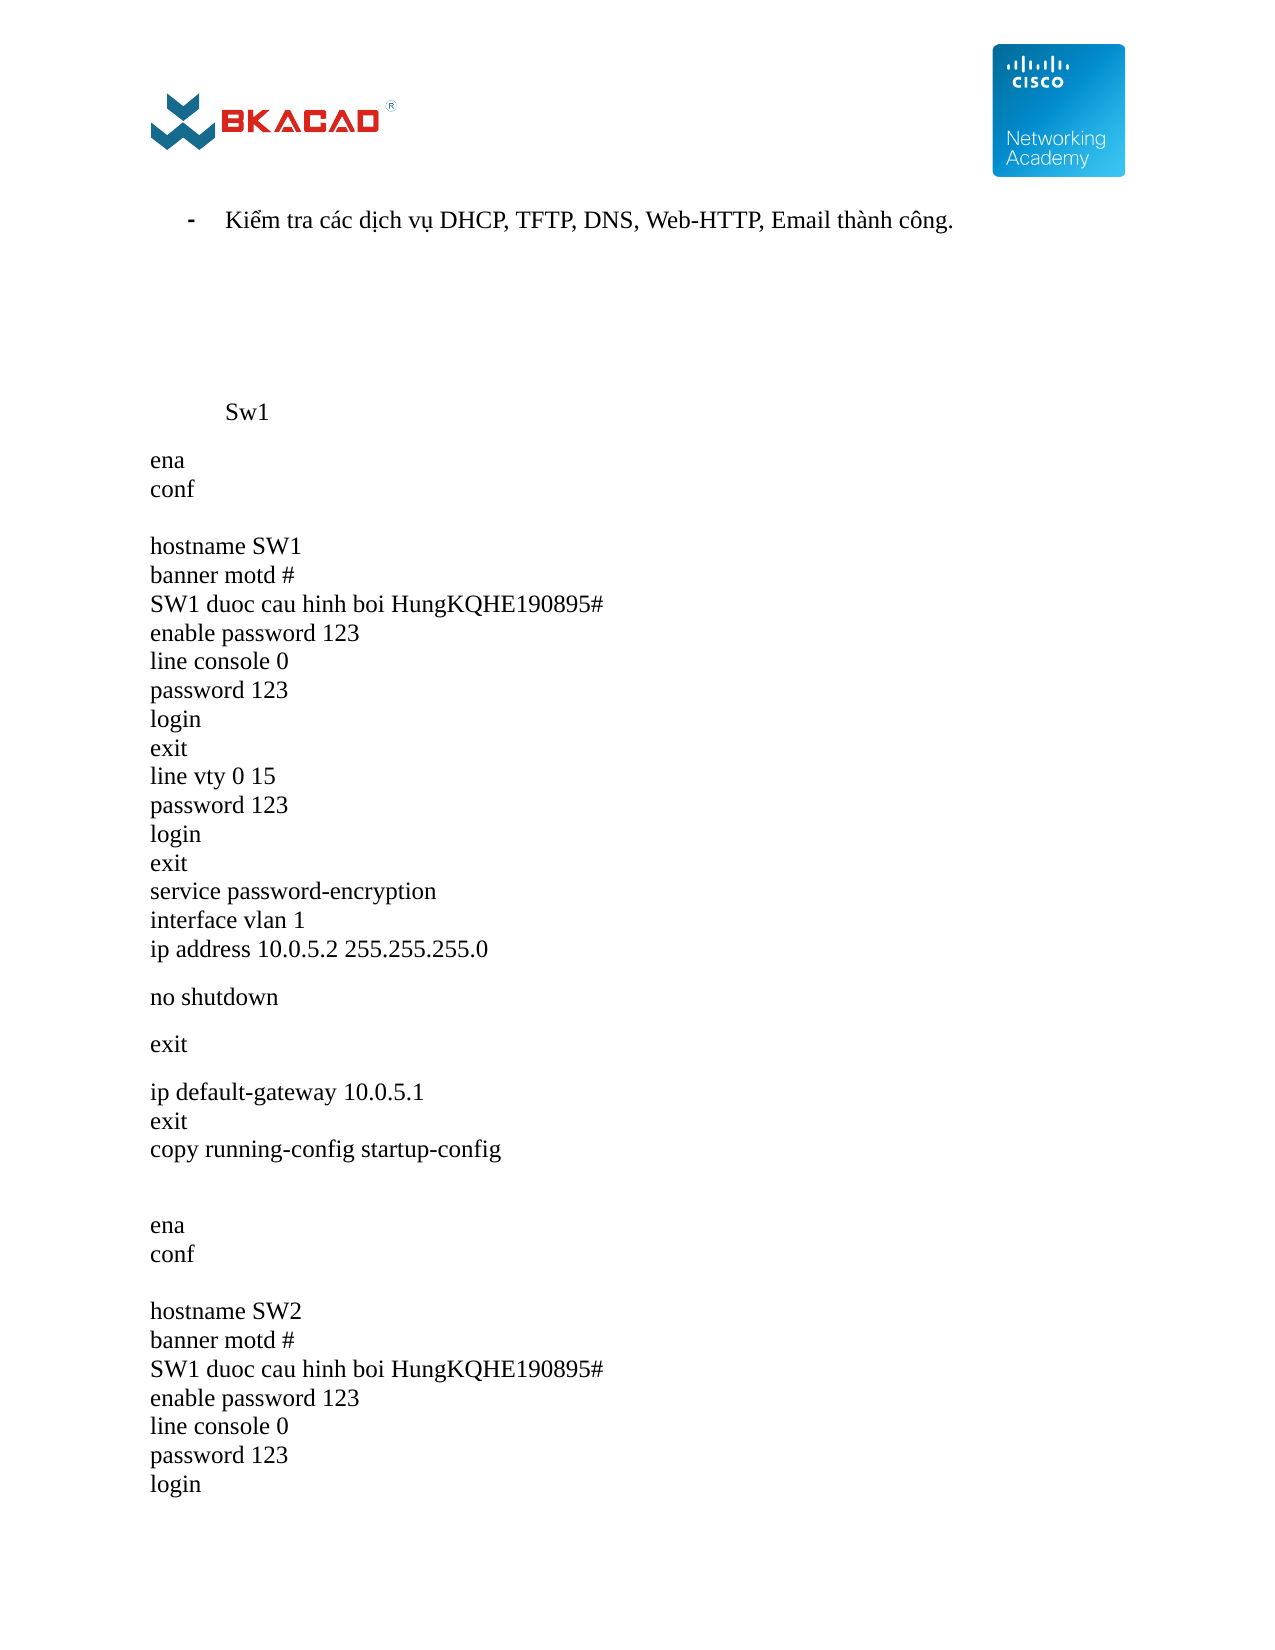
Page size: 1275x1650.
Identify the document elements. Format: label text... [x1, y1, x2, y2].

text banner motd # [150, 560, 1125, 589]
text ena [150, 1210, 1125, 1239]
text service password-encryption [150, 876, 1125, 905]
picture [1013, 77, 1021, 87]
text conf [150, 474, 1125, 503]
text ip address 10.0.5.2 255.255.255.0 [150, 934, 1125, 963]
text conf [150, 1239, 1125, 1268]
text banner motd # [150, 1325, 1125, 1354]
text SW1 duoc cau hinh boi HungKQHE190895# [150, 1354, 1125, 1383]
picture [1032, 77, 1038, 87]
text interface vlan 1 [150, 905, 1125, 934]
picture [1052, 77, 1063, 87]
text SW1 duoc cau hinh boi HungKQHE190895# [150, 589, 1125, 618]
text hostname SW1 [150, 531, 1125, 560]
text line console 0 [150, 646, 1125, 675]
text exit [150, 1106, 1125, 1134]
text password 123 [150, 790, 1125, 819]
text ip default-gateway 10.0.5.1 [150, 1077, 1125, 1106]
text login [150, 1469, 1125, 1498]
picture [1016, 69, 1125, 177]
picture [150, 92, 397, 151]
text copy running-config startup-config [150, 1134, 1125, 1163]
text hostname SW2 [150, 1296, 1125, 1325]
text password 123 [150, 1440, 1125, 1469]
text login [150, 704, 1125, 733]
text ena [150, 445, 1125, 474]
text no shutdown [150, 982, 1247, 1010]
text enable password 123 [150, 618, 1125, 646]
text password 123 [150, 675, 1125, 704]
list Sw1 [225, 397, 1125, 426]
text exit [150, 1029, 1247, 1058]
picture [1042, 77, 1048, 86]
text login [150, 819, 1125, 848]
text line vty 0 15 [150, 761, 1125, 790]
text exit [150, 848, 1125, 876]
text exit [150, 733, 1125, 761]
text line console 0 [150, 1411, 1125, 1440]
text enable password 123 [150, 1383, 1125, 1411]
list Kiểm tra các dịch vụ DHCP, TFTP, DNS, Web-HTTP, Email thành công. [187, 205, 1125, 235]
